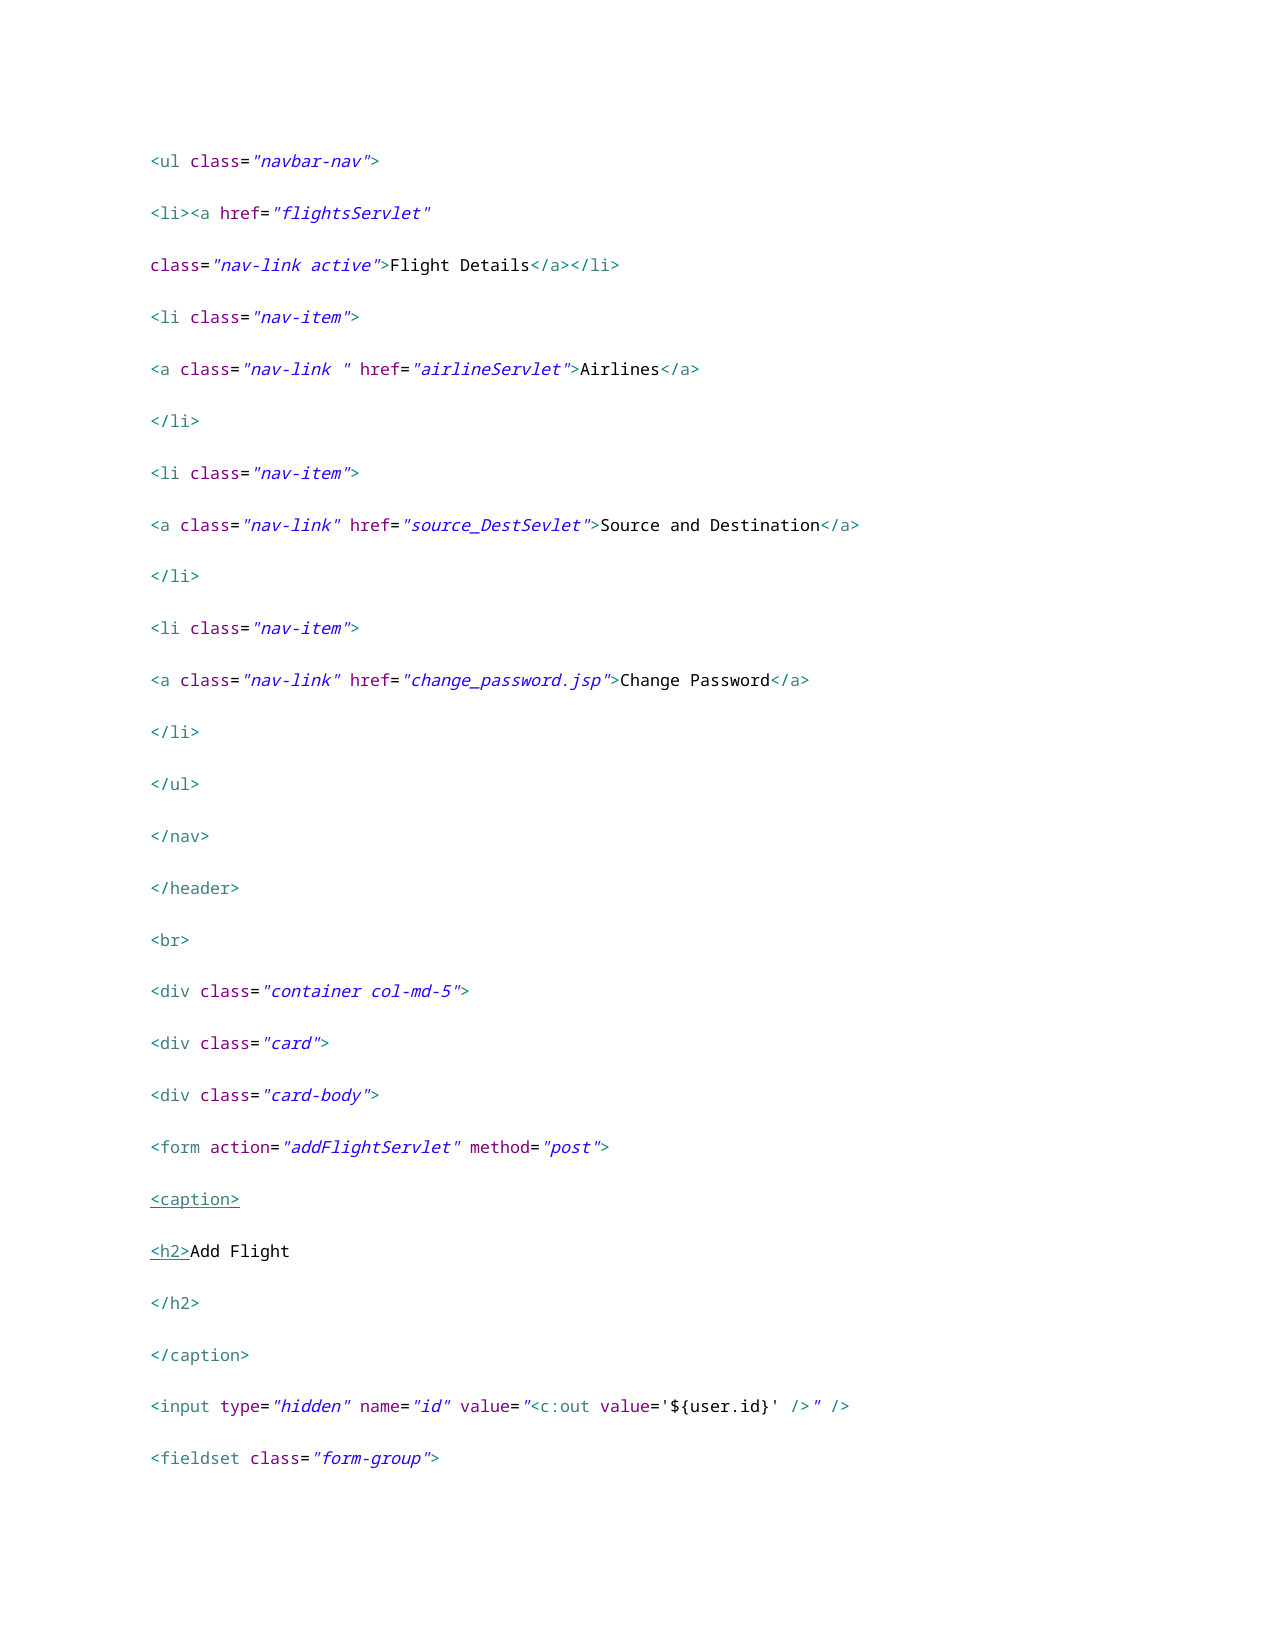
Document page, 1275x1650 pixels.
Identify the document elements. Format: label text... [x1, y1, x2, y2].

text </li> [150, 565, 1125, 588]
text <div class="card"> [150, 1032, 1125, 1054]
text <a class="nav-link" href="change_password.jsp">Change Password</a> [150, 669, 1125, 691]
text <form action="addFlightServlet" method="post"> [150, 1136, 1125, 1158]
text <fieldset class="form-group"> [150, 1447, 1125, 1469]
text <input type="hidden" name="id" value="<c:out value='${user.id}' />" /> [150, 1395, 1125, 1418]
text </header> [150, 876, 1125, 899]
text <ul class="navbar-nav"> [150, 150, 1125, 173]
text </li> [150, 409, 1125, 432]
text <br> [150, 928, 1125, 951]
text <div class="container col-md-5"> [150, 980, 1125, 1003]
text <caption> [150, 1187, 1125, 1210]
text class="nav-link active">Flight Details</a></li> [150, 254, 1125, 276]
text <h2>Add Flight [150, 1239, 1125, 1262]
text </li> [150, 721, 1125, 743]
text </nav> [150, 824, 1125, 847]
text <li class="nav-item"> [150, 461, 1125, 484]
text </ul> [150, 772, 1125, 795]
text <li><a href="flightsServlet" [150, 202, 1125, 224]
text <a class="nav-link" href="source_DestSevlet">Source and Destination</a> [150, 513, 1125, 536]
text <li class="nav-item"> [150, 617, 1125, 639]
text <li class="nav-item"> [150, 306, 1125, 328]
text <a class="nav-link " href="airlineServlet">Airlines</a> [150, 357, 1125, 380]
text </caption> [150, 1343, 1125, 1366]
text <div class="card-body"> [150, 1084, 1125, 1106]
text </h2> [150, 1291, 1125, 1314]
